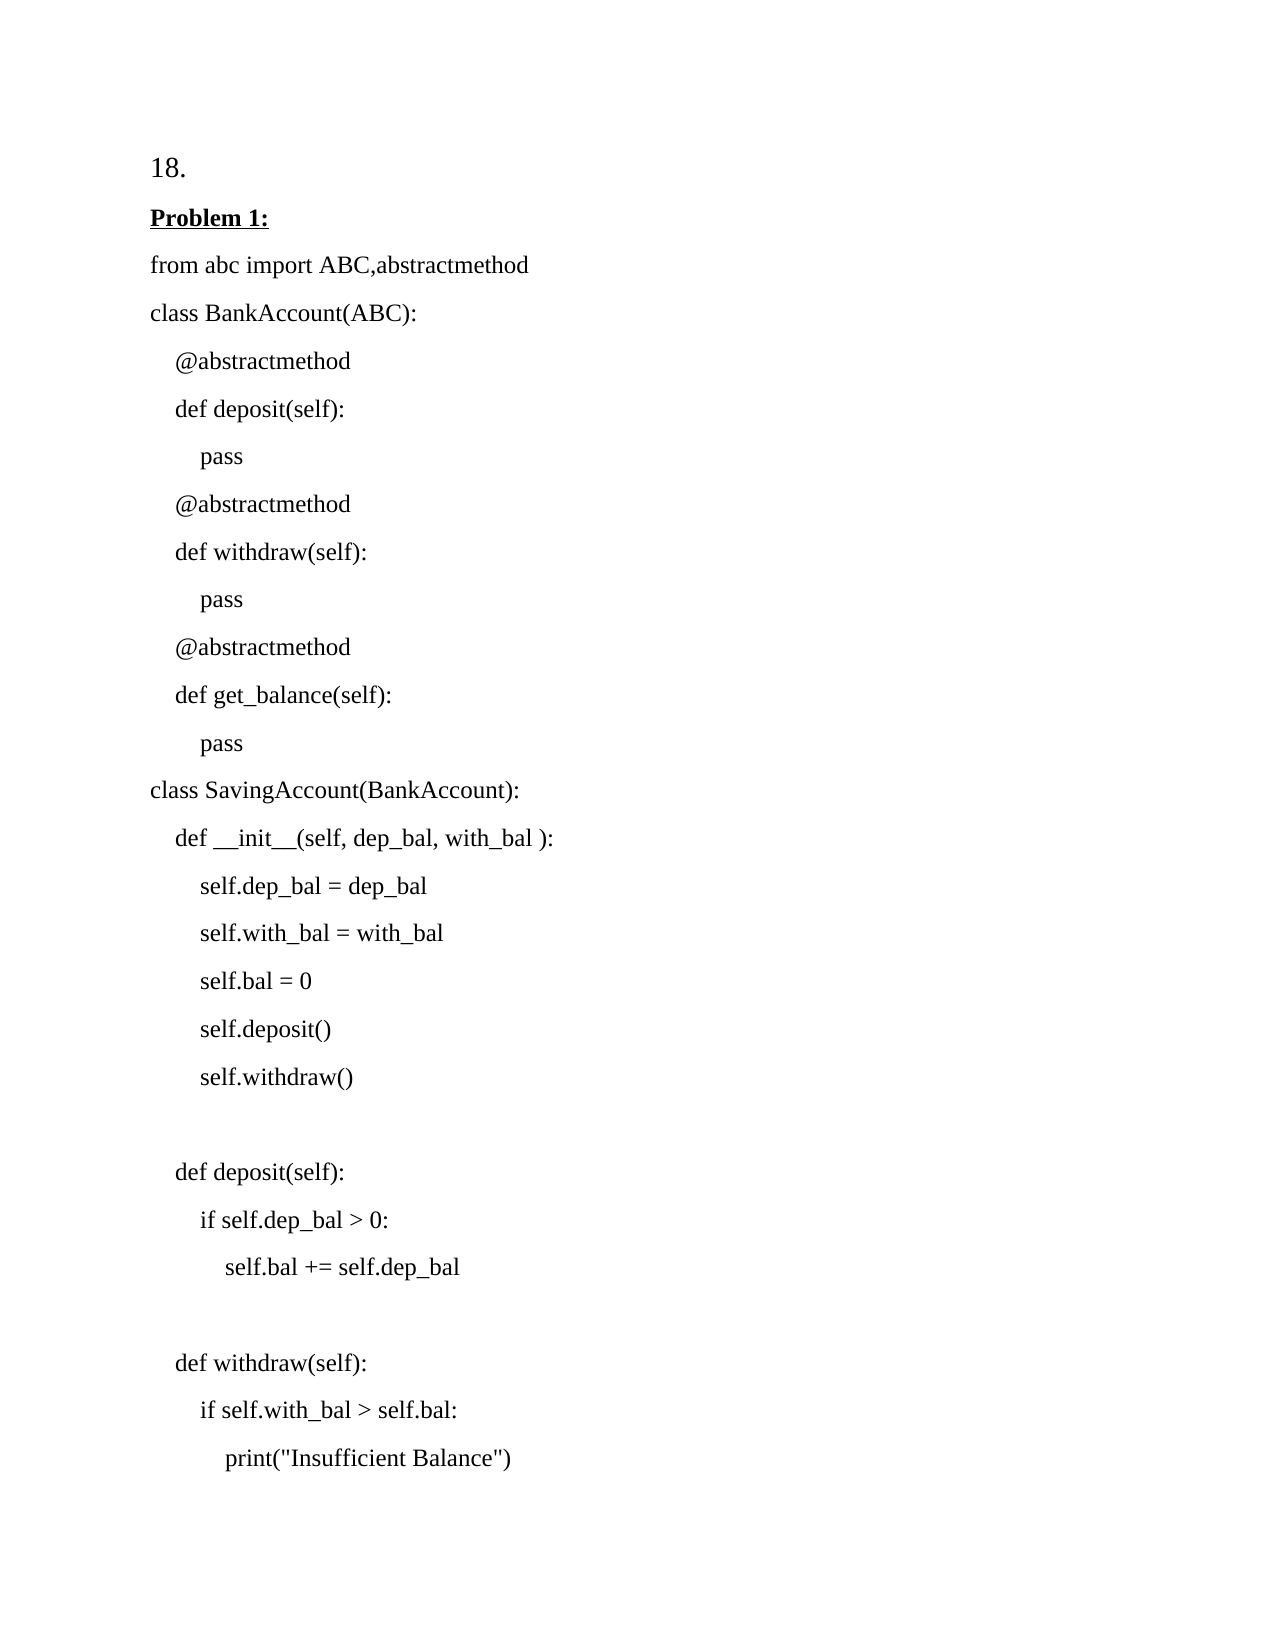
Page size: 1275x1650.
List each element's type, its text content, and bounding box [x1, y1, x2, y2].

text def get_balance(self): [150, 680, 1125, 709]
text if self.with_bal > self.bal: [150, 1396, 1125, 1424]
text self.deposit() [150, 1014, 1125, 1043]
text class BankAccount(ABC): [150, 298, 1125, 327]
text @abstractmethod [150, 489, 1125, 518]
text self.dep_bal = dep_bal [150, 871, 1125, 899]
text def withdraw(self): [150, 1348, 1125, 1377]
text def deposit(self): [150, 394, 1125, 422]
text pass [150, 728, 1125, 756]
text if self.dep_bal > 0: [150, 1205, 1125, 1233]
text pass [150, 441, 1125, 470]
text @abstractmethod [150, 632, 1125, 661]
text self.bal += self.dep_bal [150, 1252, 1125, 1281]
text self.bal = 0 [150, 966, 1125, 995]
text print("Insufficient Balance") [150, 1443, 1125, 1472]
text Problem 1: [150, 203, 1125, 232]
text class SavingAccount(BankAccount): [150, 775, 1125, 804]
text 18. [150, 150, 1125, 183]
text def __init__(self, dep_bal, with_bal ): [150, 823, 1125, 852]
text self.with_bal = with_bal [150, 918, 1125, 947]
text def deposit(self): [150, 1157, 1125, 1186]
text @abstractmethod [150, 346, 1125, 375]
text self.withdraw() [150, 1062, 1125, 1090]
text def withdraw(self): [150, 537, 1125, 566]
text pass [150, 584, 1125, 613]
text from abc import ABC,abstractmethod [150, 251, 1125, 279]
